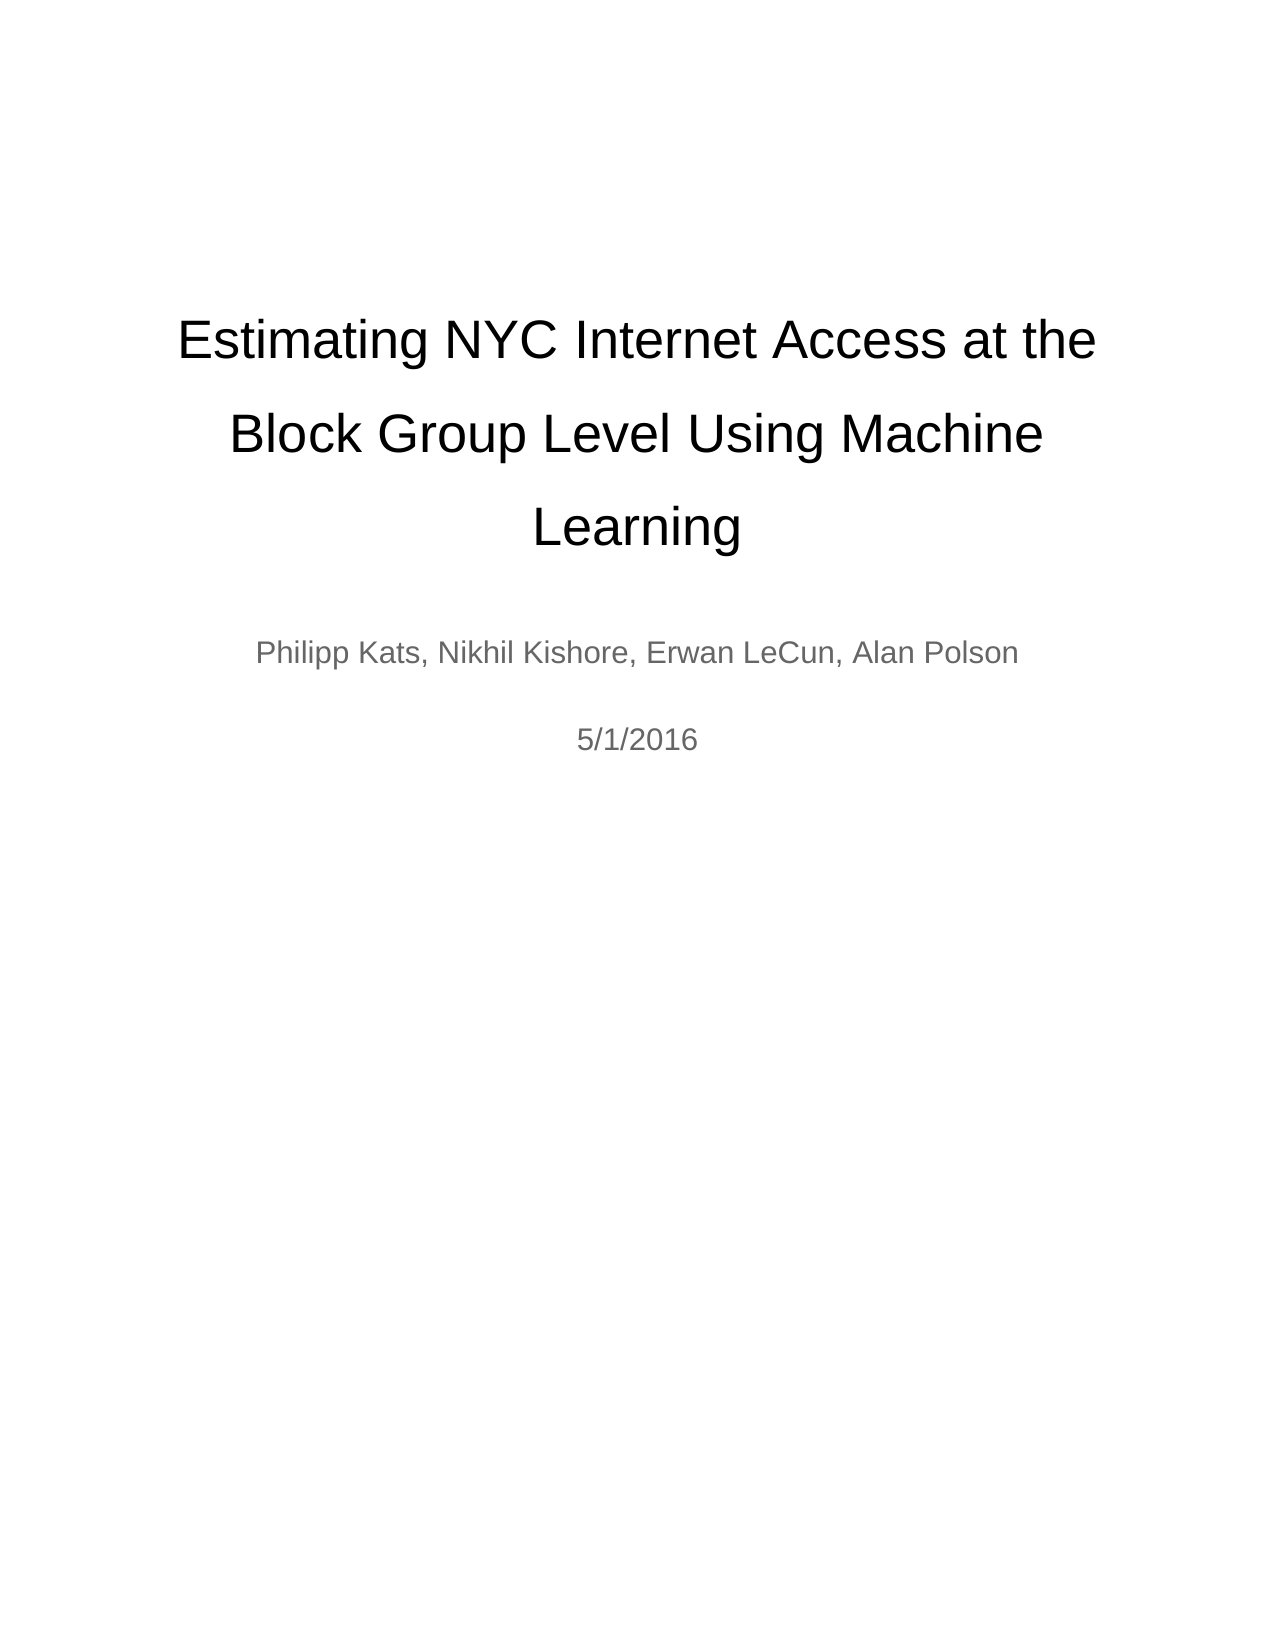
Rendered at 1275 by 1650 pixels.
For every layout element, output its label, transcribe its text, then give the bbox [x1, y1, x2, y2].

subtitle Philipp Kats, Nikhil Kishore, Erwan LeCun, Alan Polson [150, 634, 1125, 670]
subtitle 5/1/2016 [150, 721, 1125, 757]
title Estimating NYC Internet Access at the Block Group Level Using Machine Learning [150, 308, 1125, 557]
